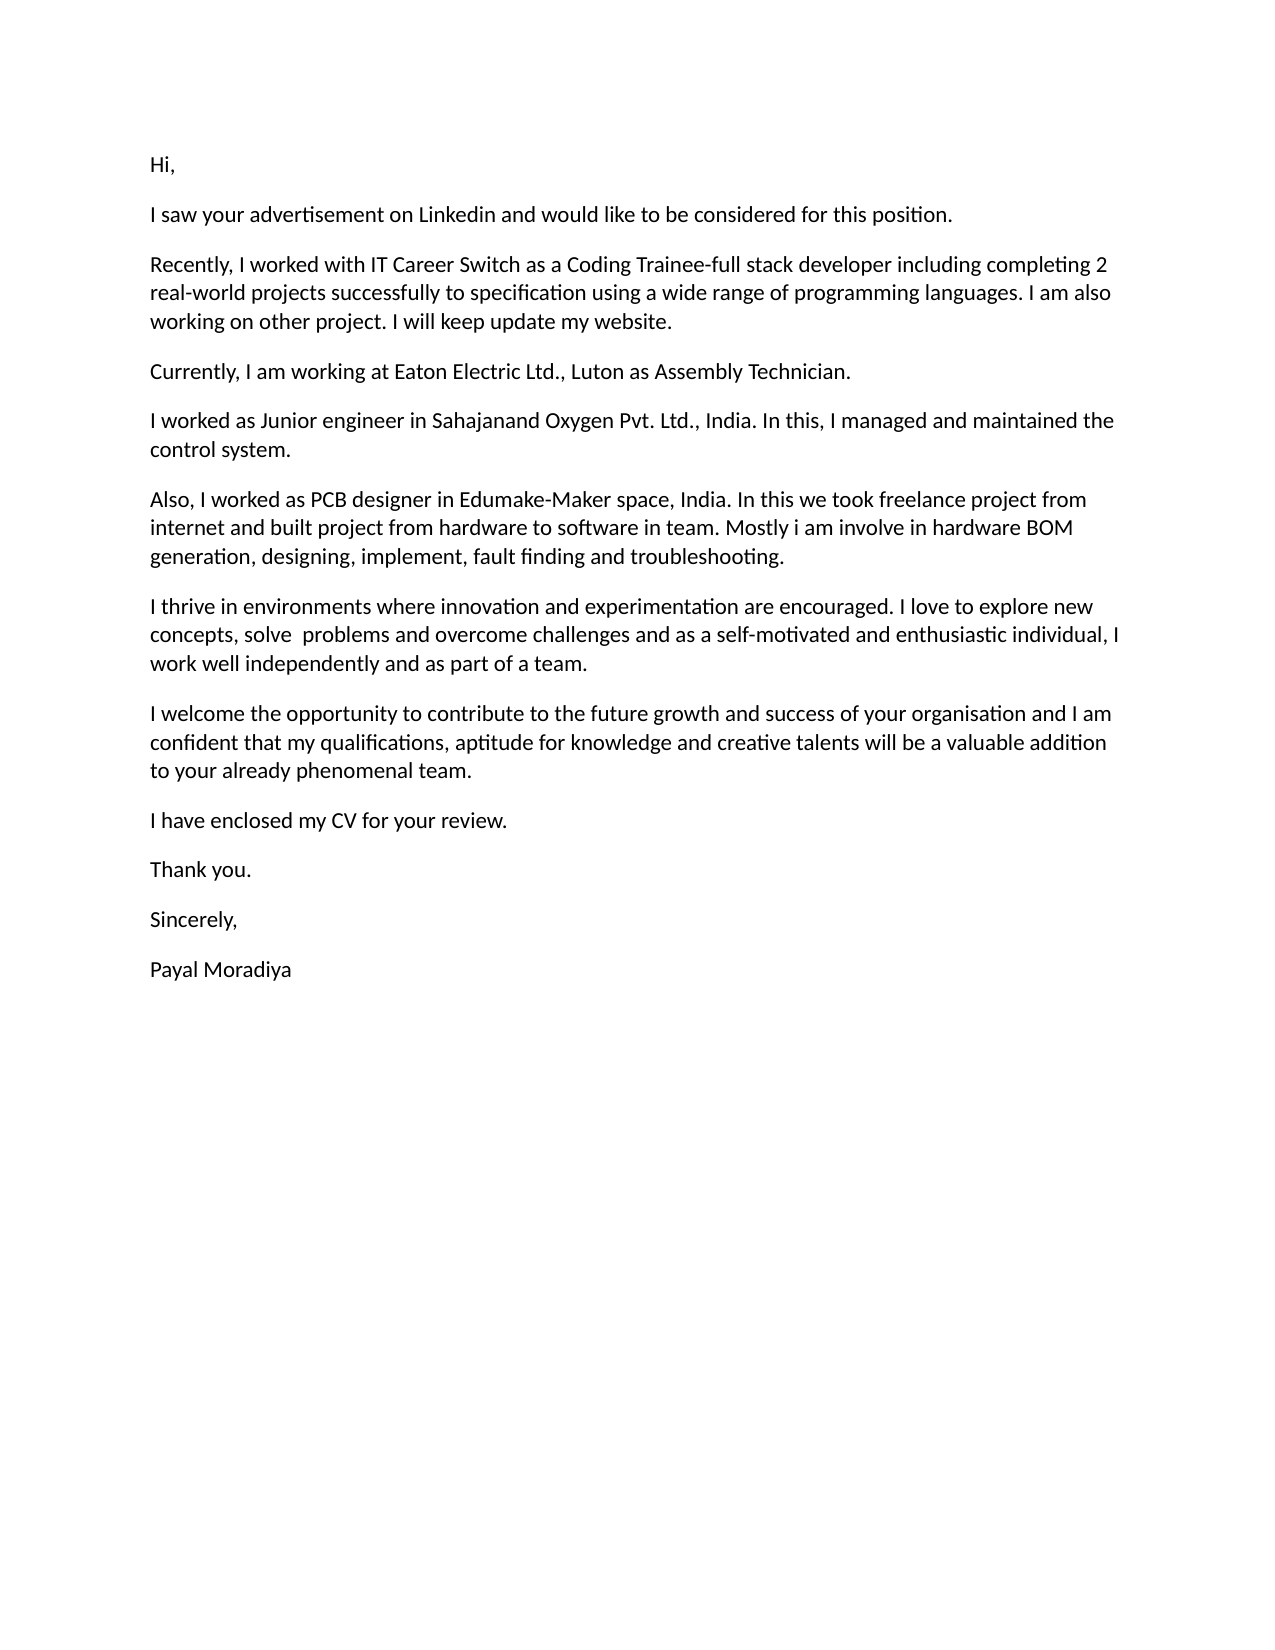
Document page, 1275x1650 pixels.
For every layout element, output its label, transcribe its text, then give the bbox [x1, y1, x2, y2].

text Sincerely, [150, 904, 1125, 933]
text I thrive in environments where innovation and experimentation are encouraged. I love to explore new concepts, solve problems and overcome challenges and as a self-motivated and enthusiastic individual, I work well independently and as part of a team. [150, 591, 1125, 677]
text Hi, [150, 150, 1125, 179]
text Recently, I worked with IT Career Switch as a Coding Trainee-full stack developer including completing 2 real-world projects successfully to specification using a wide range of programming languages. I am also working on other project. I will keep update my website. [150, 249, 1125, 335]
text Payal Moradiya [150, 954, 1125, 983]
text Also, I worked as PCB designer in Edumake-Maker space, India. In this we took freelance project from internet and built project from hardware to software in team. Mostly i am involve in hardware BOM generation, designing, implement, fault finding and troubleshooting. [150, 484, 1125, 570]
text I worked as Junior engineer in Sahajanand Oxygen Pvt. Ltd., India. In this, I managed and maintained the control system. [150, 406, 1125, 463]
text Currently, I am working at Eaton Electric Ltd., Luton as Assembly Technician. [150, 356, 1125, 385]
text I welcome the opportunity to contribute to the future growth and success of your organisation and I am confident that my qualifications, aptitude for knowledge and creative talents will be a valuable addition to your already phenomenal team. [150, 698, 1125, 784]
text I have enclosed my CV for your review. [150, 805, 1125, 834]
text Thank you. [150, 855, 1125, 884]
text I saw your advertisement on Linkedin and would like to be considered for this position. [150, 199, 1125, 228]
